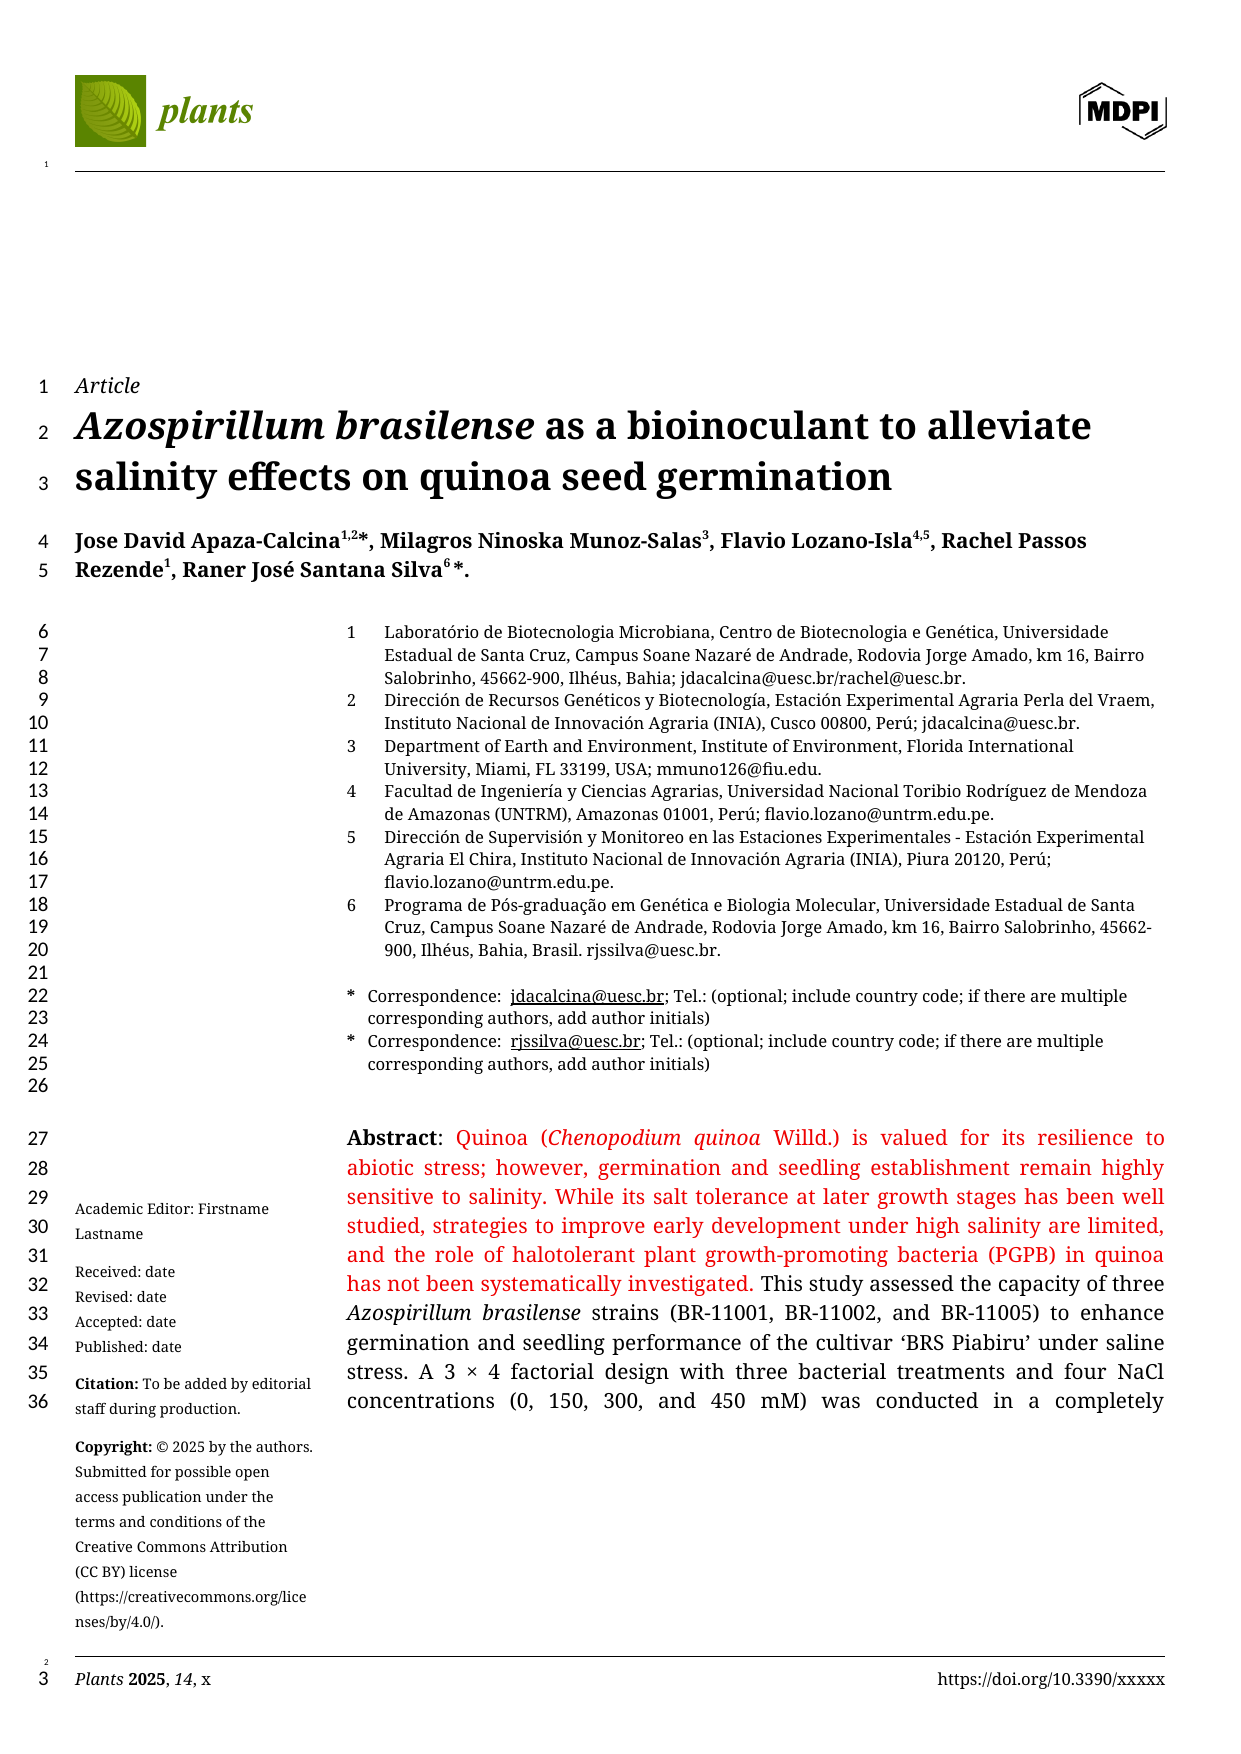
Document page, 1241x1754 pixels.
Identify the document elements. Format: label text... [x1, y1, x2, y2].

picture [75, 75, 255, 147]
list Facultad de Ingeniería y Ciencias Agrarias, Universidad Nacional Toribio Rodríguez de Mendoza de Amazonas (UNTRM), Amazonas 01001, Perú; flavio.lozano@untrm.edu.pe. [347, 780, 1165, 825]
text * Correspondence: jdacalcina@uesc.br; Tel.: (optional; include country code; if there are multiple corresponding authors, add author initials) [347, 984, 1165, 1029]
picture [1078, 81, 1168, 141]
table_header Academic Editor: Firstname Lastname Received: date Revised: date Accepted: date Published: date Citation: To be added by editorial staff during production. Copyright: © 2025 by the authors. Submitted for possible open access publication under the terms and conditions of the Creative Commons Attribution (CC BY) license (https://creativecommons.org/licenses/by/4.0/). [75, 1194, 326, 1631]
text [347, 1123, 1165, 1414]
text Jose David Apaza-Calcina1,2*, Milagros Ninoska Munoz-Salas3, Flavio Lozano-Isla4,5, Rachel Passos Rezende1, Raner José Santana Silva6 *. [75, 526, 1165, 583]
text * Correspondence: rjssilva@uesc.br; Tel.: (optional; include country code; if there are multiple corresponding authors, add author initials) [347, 1029, 1165, 1075]
text Article [75, 371, 1165, 399]
list Laboratório de Biotecnologia Microbiana, Centro de Biotecnologia e Genética, Universidade Estadual de Santa Cruz, Campus Soane Nazaré de Andrade, Rodovia Jorge Amado, km 16, Bairro Salobrinho, 45662-900, Ilhéus, Bahia; jdacalcina@uesc.br/rachel@uesc.br. [347, 621, 1165, 689]
title Azospirillum brasilense as a bioinoculant to alleviate salinity effects on quinoa seed germination [75, 399, 1165, 501]
list Department of Earth and Environment, Institute of Environment, Florida International University, Miami, FL 33199, USA; mmuno126@fiu.edu. [347, 734, 1165, 780]
list Dirección de Supervisión y Monitoreo en las Estaciones Experimentales - Estación Experimental Agraria El Chira, Instituto Nacional de Innovación Agraria (INIA), Piura 20120, Perú; flavio.lozano@untrm.edu.pe. [347, 825, 1165, 893]
list Dirección de Recursos Genéticos y Biotecnología, Estación Experimental Agraria Perla del Vraem, Instituto Nacional de Innovación Agraria (INIA), Cusco 00800, Perú; jdacalcina@uesc.br. [347, 689, 1165, 734]
list Programa de Pós-graduação em Genética e Biologia Molecular, Universidade Estadual de Santa Cruz, Campus Soane Nazaré de Andrade, Rodovia Jorge Amado, km 16, Bairro Salobrinho, 45662-900, Ilhéus, Bahia, Brasil. rjssilva@uesc.br. [347, 893, 1165, 961]
